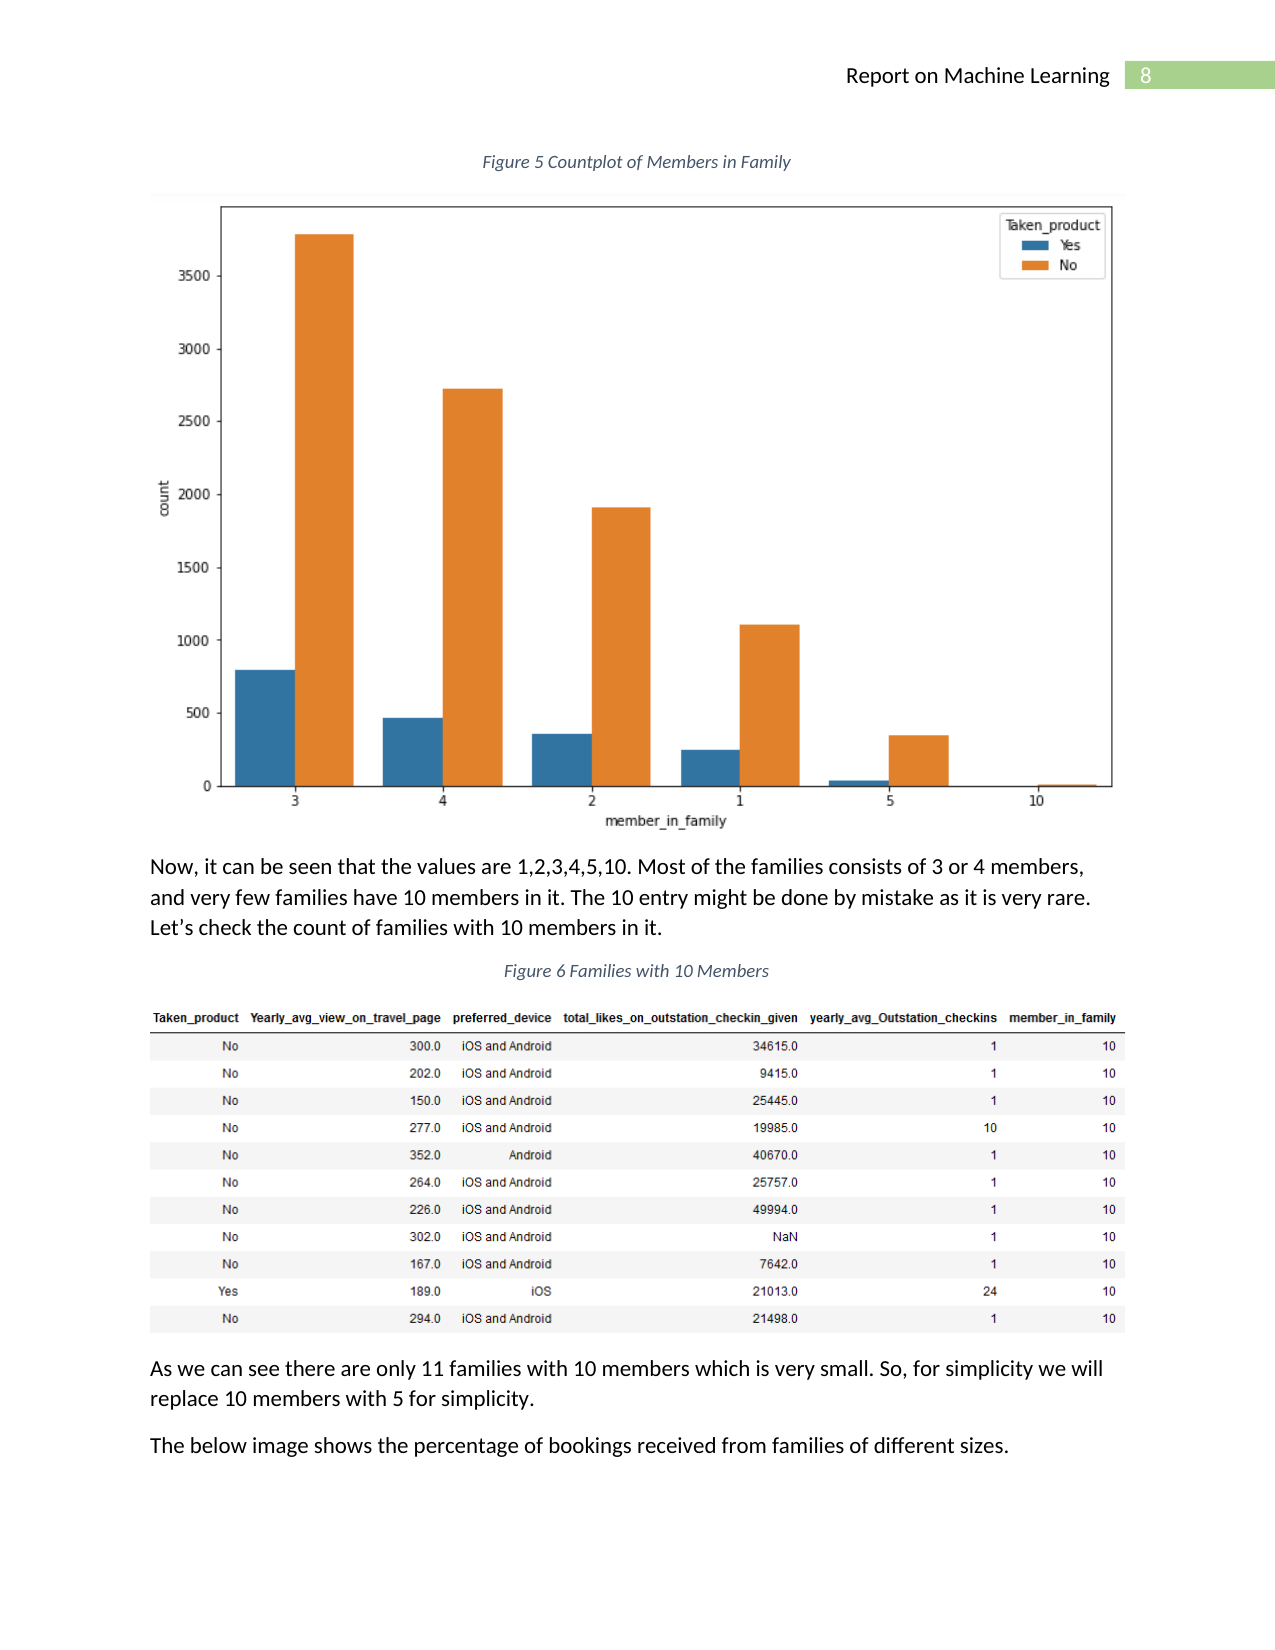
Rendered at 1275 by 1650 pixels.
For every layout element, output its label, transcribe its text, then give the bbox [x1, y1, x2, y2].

picture [150, 193, 1125, 834]
picture [150, 1003, 1125, 1336]
text Now, it can be seen that the values are 1,2,3,4,5,10. Most of the families consists of 3 or 4 members, and very few families have 10 members in it. The 10 entry might be done by mistake as it is very rare. Let’s check the count of families with 10 members in it. [150, 852, 1125, 941]
text The below image shows the percentage of bookings received from families of different sizes. [150, 1431, 1125, 1459]
text As we can see there are only 11 families with 10 members which is very small. So, for simplicity we will replace 10 members with 5 for simplicity. [150, 1354, 1125, 1412]
